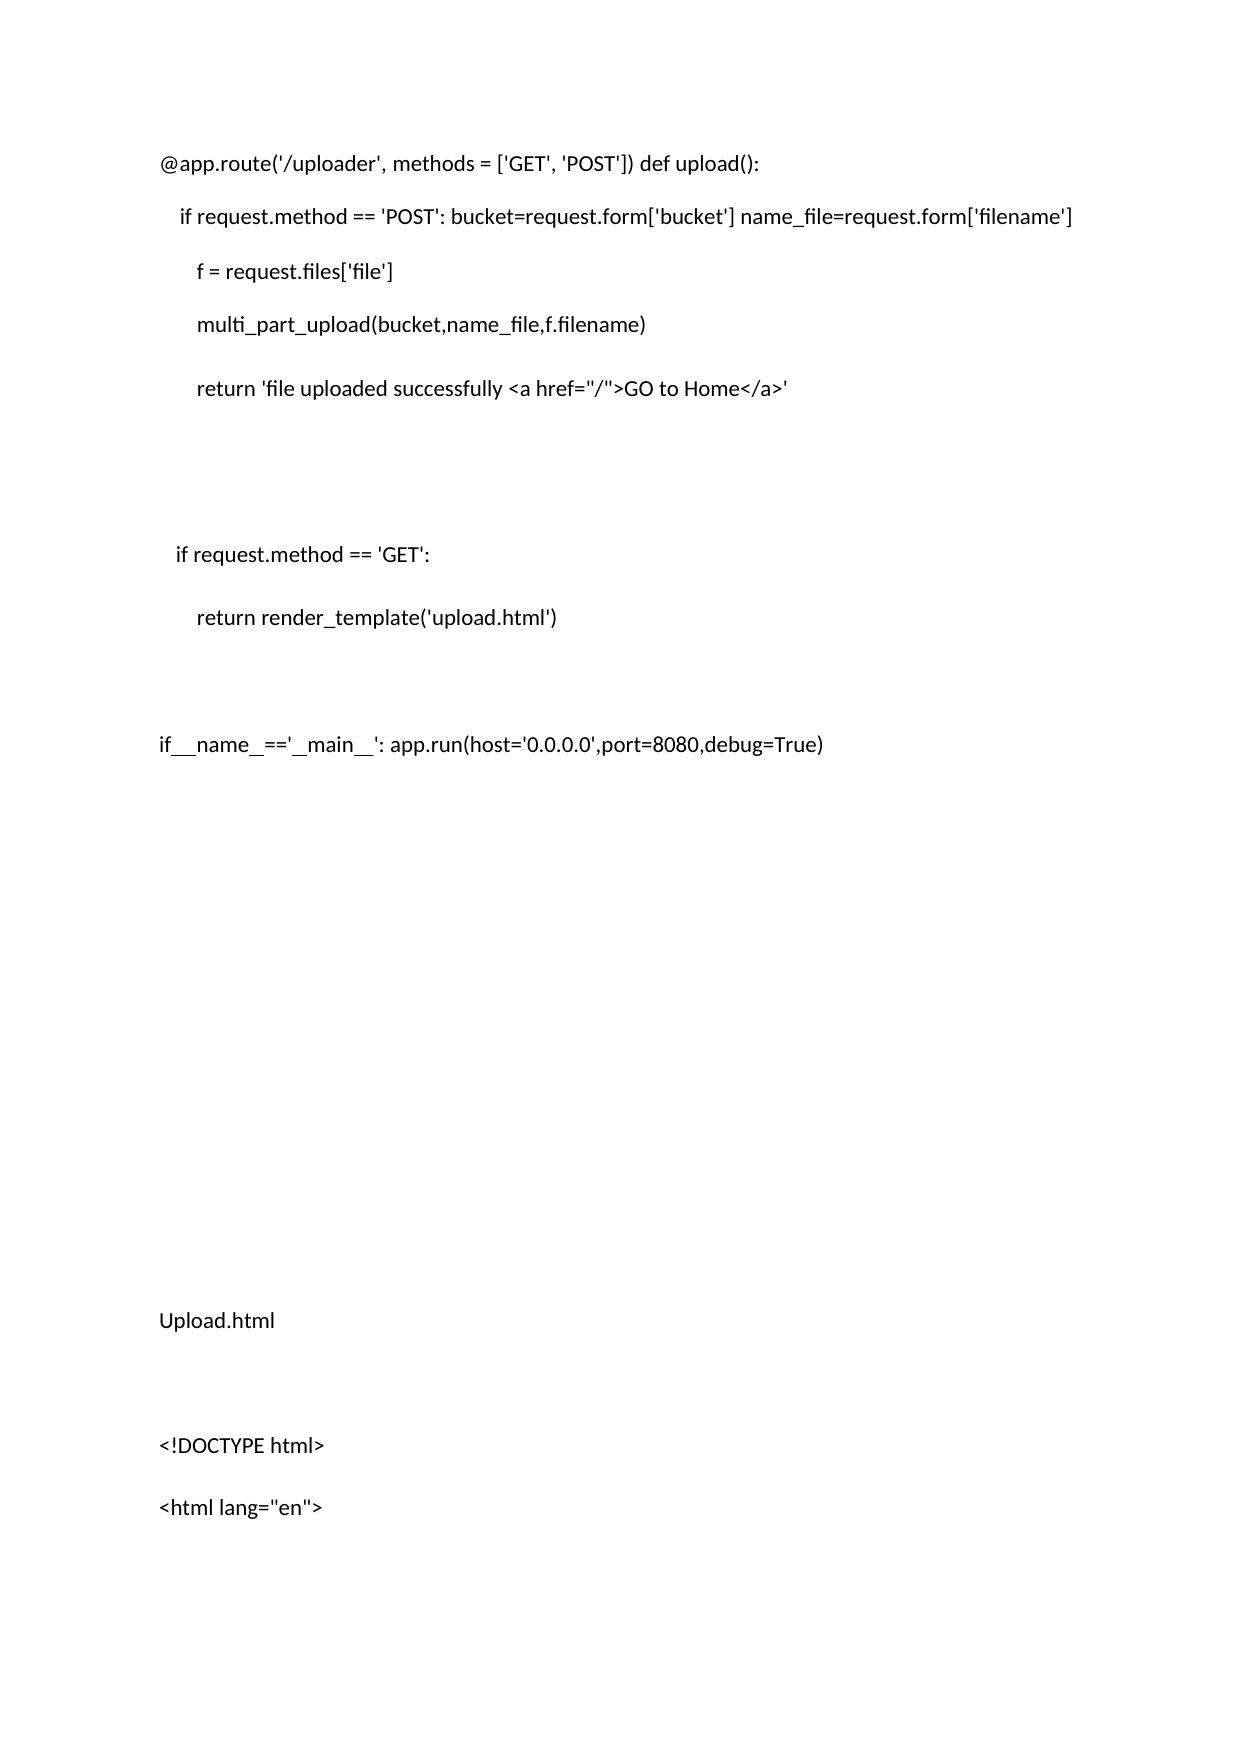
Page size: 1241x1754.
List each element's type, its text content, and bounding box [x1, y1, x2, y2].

text multi_part_upload(bucket,name_file,f.filename) [197, 312, 1130, 338]
text @app.route('/uploader', methods = ['GET', 'POST']) def upload(): [159, 149, 1130, 177]
text <html lang="en"> [159, 1493, 1130, 1521]
text return 'file uploaded successfully <a href="/">GO to Home</a>' [197, 374, 1130, 402]
text if request.method == 'POST': bucket=request.form['bucket'] name_file=request.form['filename'] f = request.files['file'] [179, 202, 1076, 285]
text if name ==' main ': app.run(host='0.0.0.0',port=8080,debug=True) [159, 731, 1130, 759]
text return render_template('upload.html') [197, 603, 1130, 631]
text if request.method == 'GET': [176, 540, 1130, 568]
text <!DOCTYPE html> [159, 1432, 1130, 1460]
text Upload.html [159, 1306, 1130, 1334]
